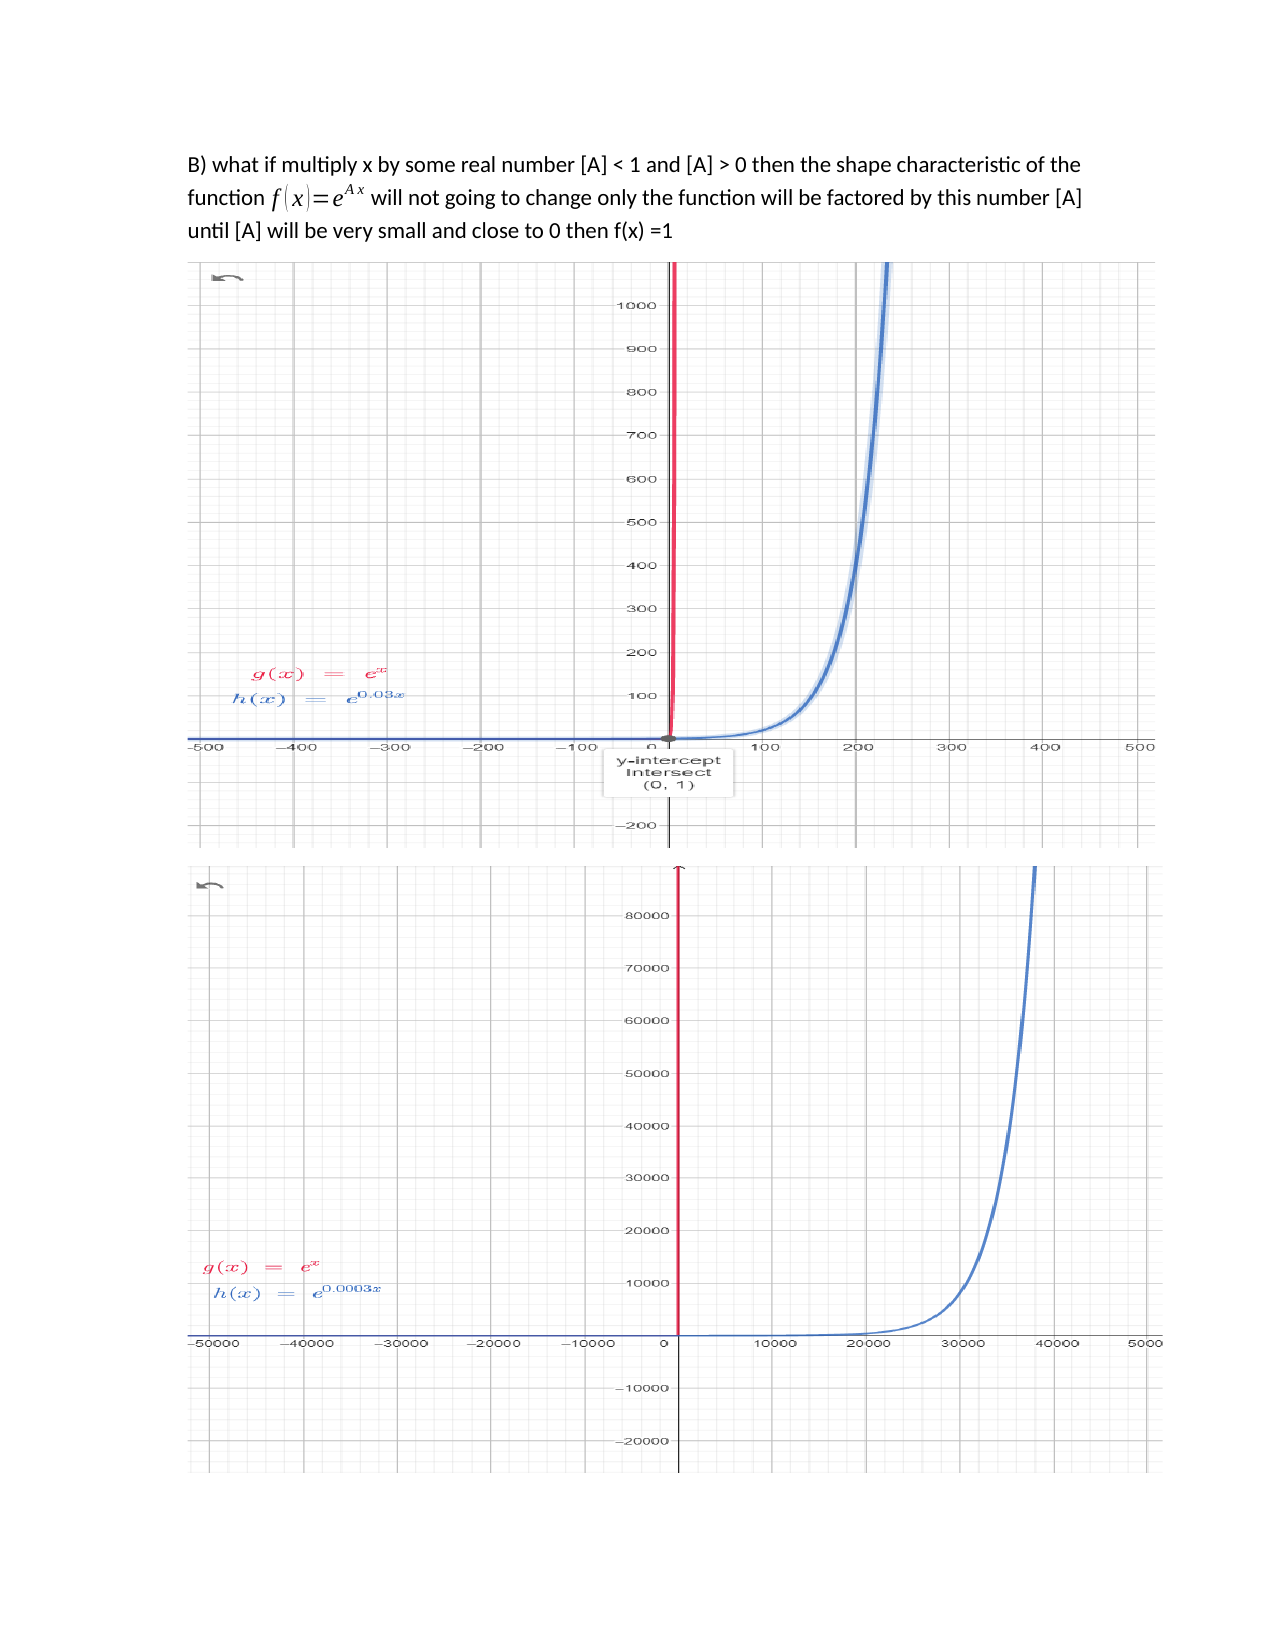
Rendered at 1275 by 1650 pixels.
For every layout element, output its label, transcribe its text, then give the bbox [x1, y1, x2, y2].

picture [187, 866, 1163, 1473]
picture [187, 262, 1155, 848]
text B) what if multiply x by some real number [A] < 1 and [A] > 0 then the shape characteristic of the function will not going to change only the function will be factored by this number [A] until [A] will be very small and close to 0 then f(x) =1 [187, 150, 1125, 244]
